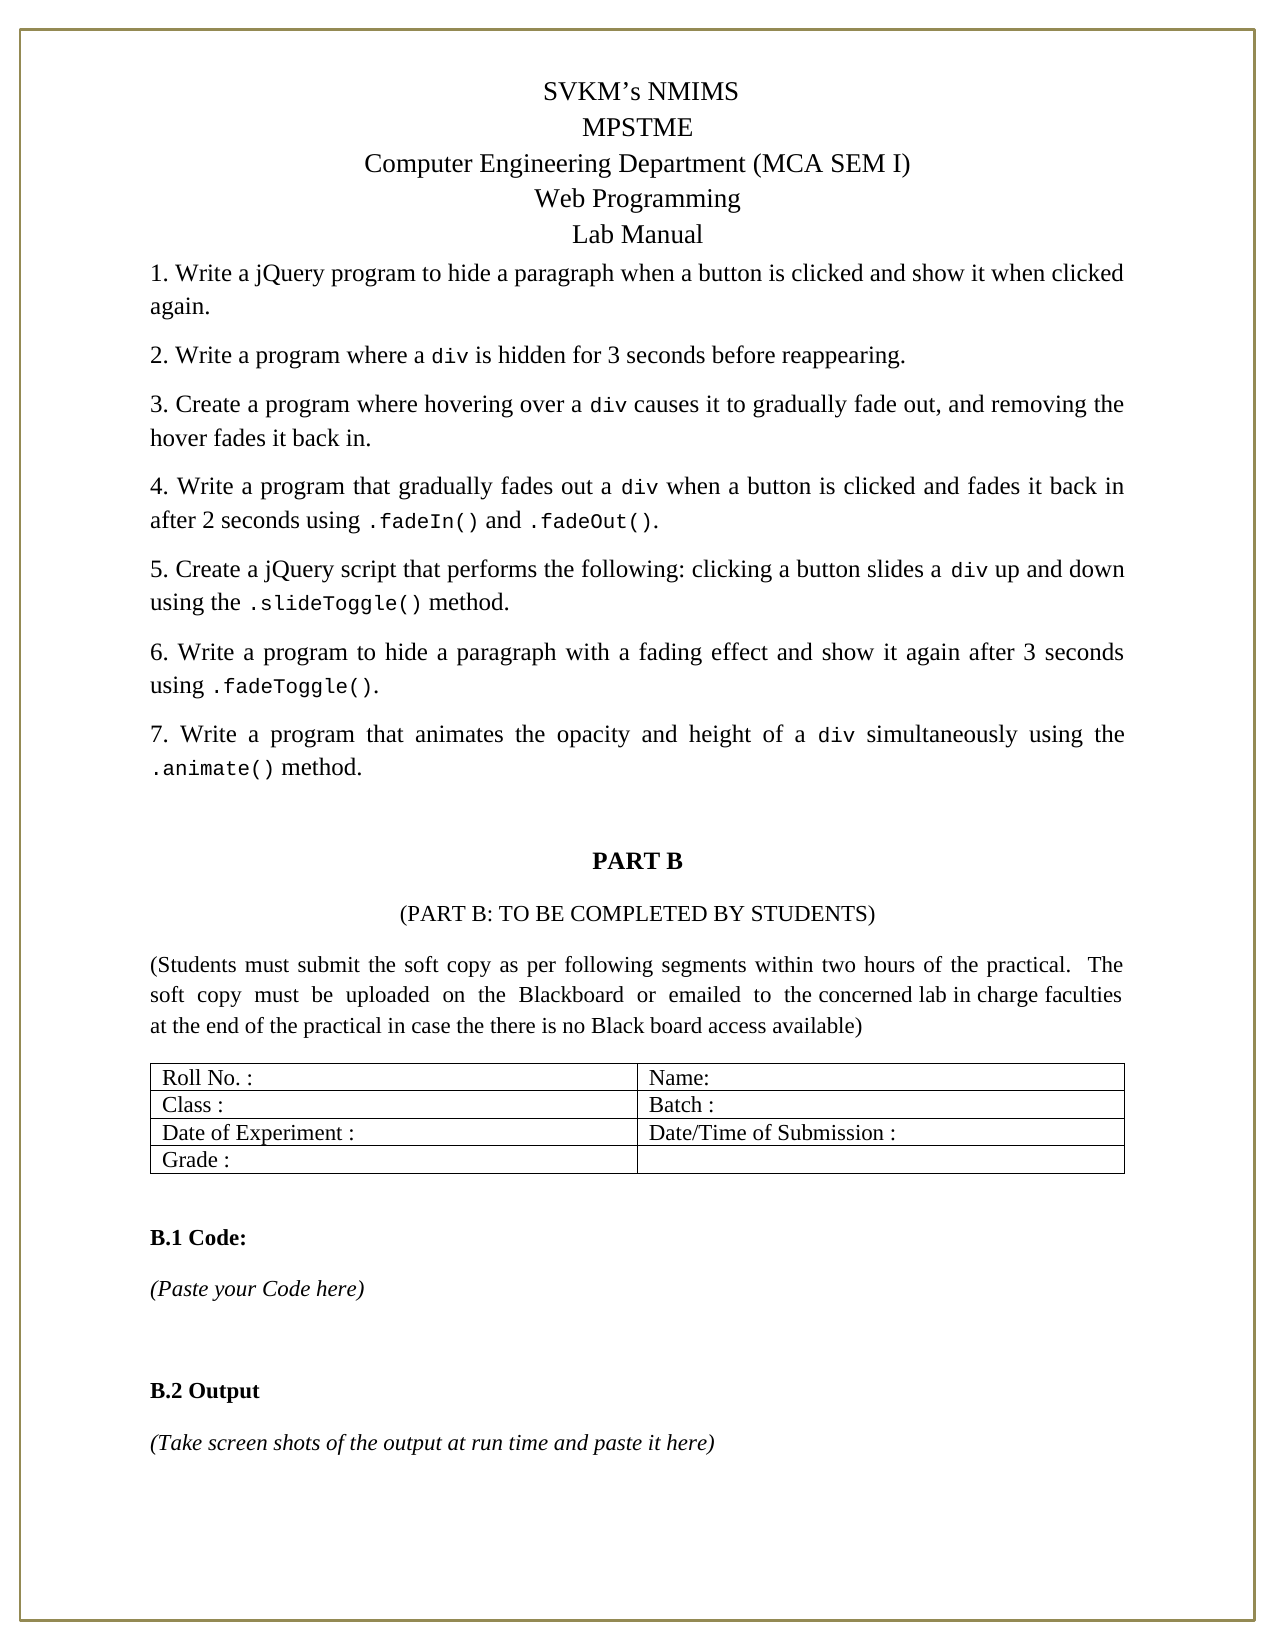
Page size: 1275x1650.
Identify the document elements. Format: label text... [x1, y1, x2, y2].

text (Take screen shots of the output at run time and paste it here) [150, 1429, 1125, 1455]
text 2. Write a program where a div is hidden for 3 seconds before reappearing. [150, 336, 1125, 369]
text (Students must submit the soft copy as per following segments within two hours of the practical. The soft copy must be uploaded on the Blackboard or emailed to the concerned lab in charge faculties at the end of the practical in case the there is no Black board access available) [150, 951, 1125, 1038]
table_cell [638, 1146, 1124, 1172]
text 7. Write a program that animates the opacity and height of a div simultaneously using the .animate() method. [150, 715, 1125, 782]
text 3. Create a program where hovering over a div causes it to gradually fade out, and removing the hover fades it back in. [150, 385, 1125, 452]
table_header Roll No. : [151, 1064, 637, 1090]
text PART B [150, 846, 1125, 875]
table_cell Grade : [151, 1146, 637, 1172]
table_cell Batch : [638, 1091, 1124, 1118]
text (PART B: TO BE COMPLETED BY STUDENTS) [150, 900, 1125, 927]
text B.2 Output [150, 1378, 1125, 1404]
table_cell Date/Time of Submission : [638, 1119, 1124, 1145]
text 1. Write a jQuery program to hide a paragraph when a button is clicked and show it when clicked again. [150, 253, 1125, 320]
text B.1 Code: [150, 1224, 1125, 1251]
table_header Name: [638, 1064, 1124, 1090]
text 4. Write a program that gradually fades out a div when a button is clicked and fades it back in after 2 seconds using .fadeIn() and .fadeOut(). [150, 467, 1125, 534]
text 5. Create a jQuery script that performs the following: clicking a button slides a div up and down using the .slideToggle() method. [150, 550, 1125, 617]
text 6. Write a program to hide a paragraph with a fading effect and show it again after 3 seconds using .fadeToggle(). [150, 632, 1125, 699]
table_cell Date of Experiment : [151, 1119, 637, 1145]
table_cell Class : [151, 1091, 637, 1118]
text (Paste your Code here) [150, 1276, 1125, 1302]
